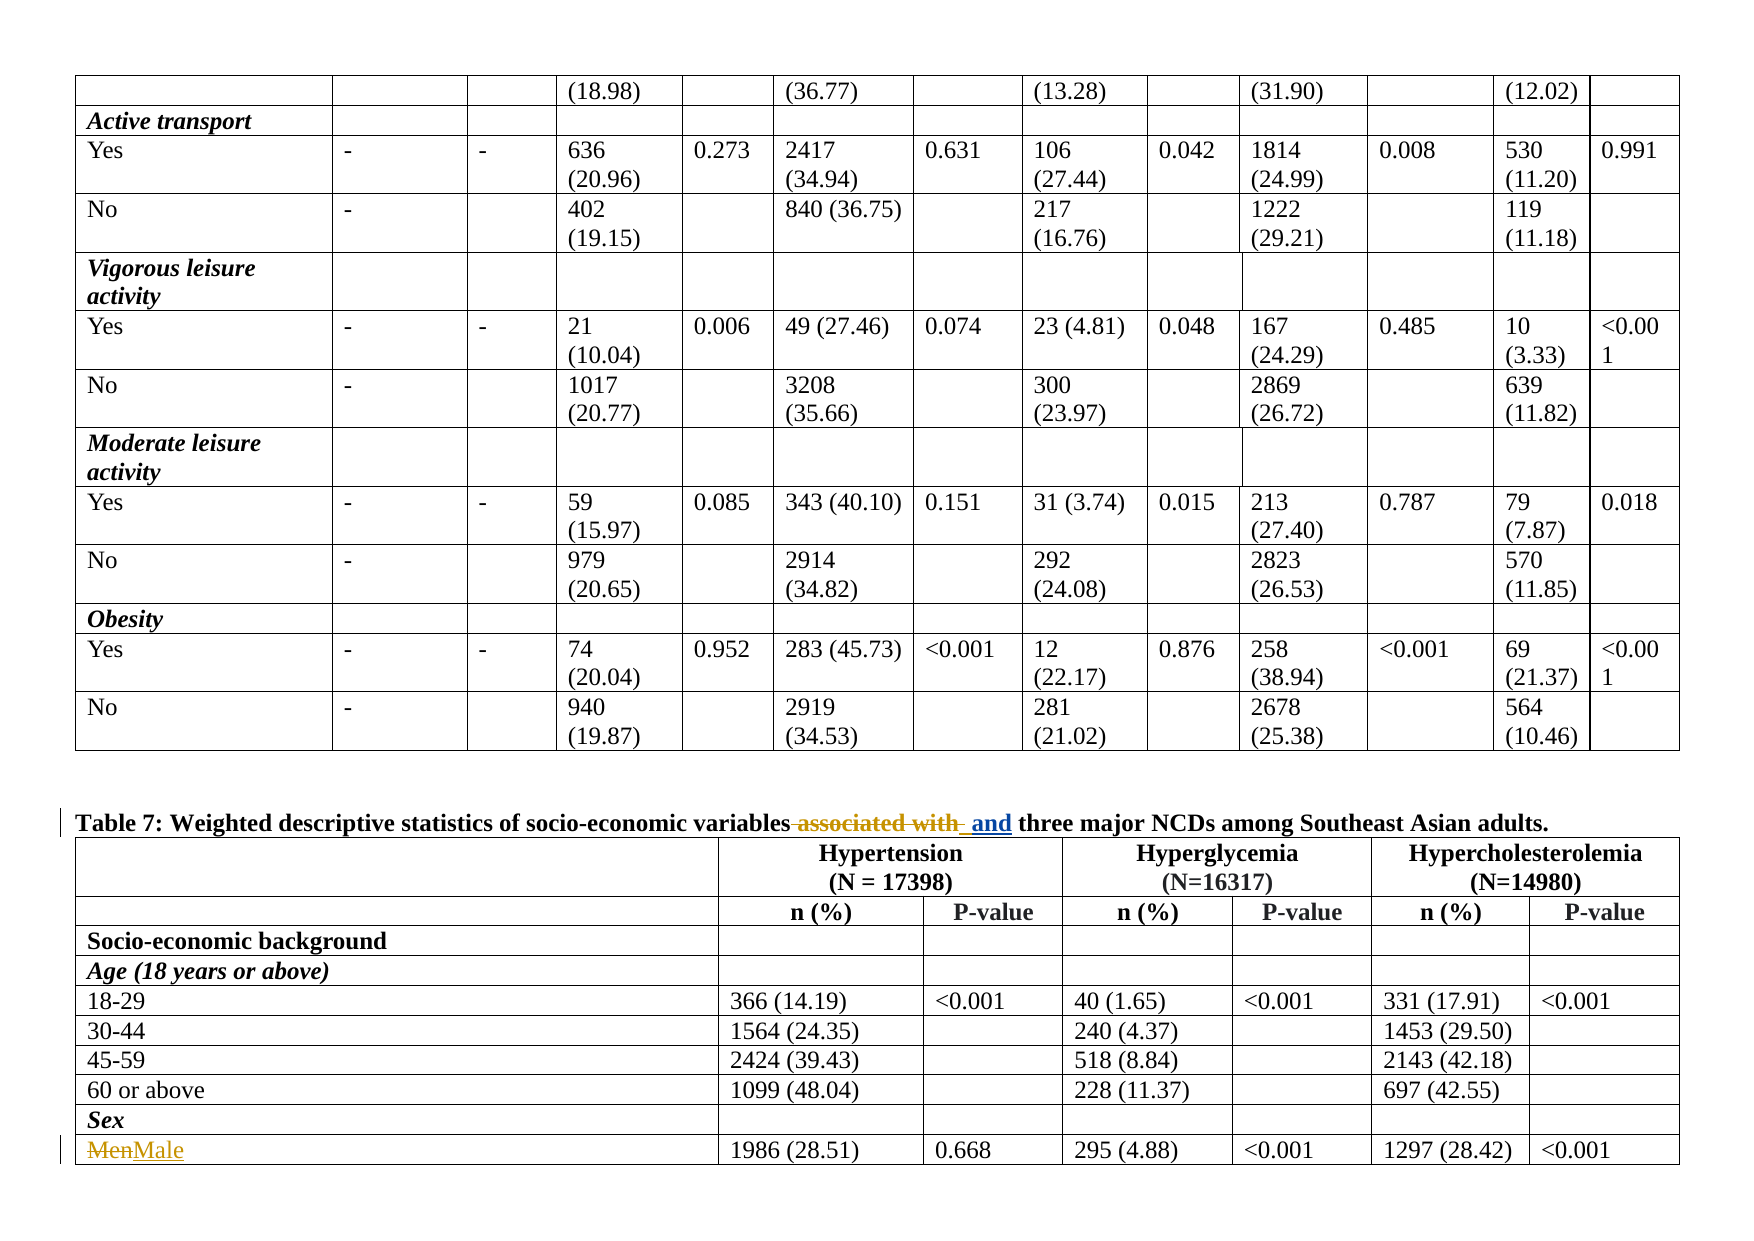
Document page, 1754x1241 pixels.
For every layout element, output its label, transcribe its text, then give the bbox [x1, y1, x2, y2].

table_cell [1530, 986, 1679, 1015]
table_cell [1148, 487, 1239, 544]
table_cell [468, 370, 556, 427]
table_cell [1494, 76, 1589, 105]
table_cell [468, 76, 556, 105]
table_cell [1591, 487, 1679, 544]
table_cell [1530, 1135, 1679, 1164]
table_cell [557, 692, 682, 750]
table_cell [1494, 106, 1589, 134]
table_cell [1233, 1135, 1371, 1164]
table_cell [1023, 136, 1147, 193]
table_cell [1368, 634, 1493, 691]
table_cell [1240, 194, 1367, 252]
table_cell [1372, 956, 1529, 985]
text Table 7: Weighted descriptive statistics of socio-economic variables three major NCDs among Southeast Asian adults. [75, 808, 1679, 837]
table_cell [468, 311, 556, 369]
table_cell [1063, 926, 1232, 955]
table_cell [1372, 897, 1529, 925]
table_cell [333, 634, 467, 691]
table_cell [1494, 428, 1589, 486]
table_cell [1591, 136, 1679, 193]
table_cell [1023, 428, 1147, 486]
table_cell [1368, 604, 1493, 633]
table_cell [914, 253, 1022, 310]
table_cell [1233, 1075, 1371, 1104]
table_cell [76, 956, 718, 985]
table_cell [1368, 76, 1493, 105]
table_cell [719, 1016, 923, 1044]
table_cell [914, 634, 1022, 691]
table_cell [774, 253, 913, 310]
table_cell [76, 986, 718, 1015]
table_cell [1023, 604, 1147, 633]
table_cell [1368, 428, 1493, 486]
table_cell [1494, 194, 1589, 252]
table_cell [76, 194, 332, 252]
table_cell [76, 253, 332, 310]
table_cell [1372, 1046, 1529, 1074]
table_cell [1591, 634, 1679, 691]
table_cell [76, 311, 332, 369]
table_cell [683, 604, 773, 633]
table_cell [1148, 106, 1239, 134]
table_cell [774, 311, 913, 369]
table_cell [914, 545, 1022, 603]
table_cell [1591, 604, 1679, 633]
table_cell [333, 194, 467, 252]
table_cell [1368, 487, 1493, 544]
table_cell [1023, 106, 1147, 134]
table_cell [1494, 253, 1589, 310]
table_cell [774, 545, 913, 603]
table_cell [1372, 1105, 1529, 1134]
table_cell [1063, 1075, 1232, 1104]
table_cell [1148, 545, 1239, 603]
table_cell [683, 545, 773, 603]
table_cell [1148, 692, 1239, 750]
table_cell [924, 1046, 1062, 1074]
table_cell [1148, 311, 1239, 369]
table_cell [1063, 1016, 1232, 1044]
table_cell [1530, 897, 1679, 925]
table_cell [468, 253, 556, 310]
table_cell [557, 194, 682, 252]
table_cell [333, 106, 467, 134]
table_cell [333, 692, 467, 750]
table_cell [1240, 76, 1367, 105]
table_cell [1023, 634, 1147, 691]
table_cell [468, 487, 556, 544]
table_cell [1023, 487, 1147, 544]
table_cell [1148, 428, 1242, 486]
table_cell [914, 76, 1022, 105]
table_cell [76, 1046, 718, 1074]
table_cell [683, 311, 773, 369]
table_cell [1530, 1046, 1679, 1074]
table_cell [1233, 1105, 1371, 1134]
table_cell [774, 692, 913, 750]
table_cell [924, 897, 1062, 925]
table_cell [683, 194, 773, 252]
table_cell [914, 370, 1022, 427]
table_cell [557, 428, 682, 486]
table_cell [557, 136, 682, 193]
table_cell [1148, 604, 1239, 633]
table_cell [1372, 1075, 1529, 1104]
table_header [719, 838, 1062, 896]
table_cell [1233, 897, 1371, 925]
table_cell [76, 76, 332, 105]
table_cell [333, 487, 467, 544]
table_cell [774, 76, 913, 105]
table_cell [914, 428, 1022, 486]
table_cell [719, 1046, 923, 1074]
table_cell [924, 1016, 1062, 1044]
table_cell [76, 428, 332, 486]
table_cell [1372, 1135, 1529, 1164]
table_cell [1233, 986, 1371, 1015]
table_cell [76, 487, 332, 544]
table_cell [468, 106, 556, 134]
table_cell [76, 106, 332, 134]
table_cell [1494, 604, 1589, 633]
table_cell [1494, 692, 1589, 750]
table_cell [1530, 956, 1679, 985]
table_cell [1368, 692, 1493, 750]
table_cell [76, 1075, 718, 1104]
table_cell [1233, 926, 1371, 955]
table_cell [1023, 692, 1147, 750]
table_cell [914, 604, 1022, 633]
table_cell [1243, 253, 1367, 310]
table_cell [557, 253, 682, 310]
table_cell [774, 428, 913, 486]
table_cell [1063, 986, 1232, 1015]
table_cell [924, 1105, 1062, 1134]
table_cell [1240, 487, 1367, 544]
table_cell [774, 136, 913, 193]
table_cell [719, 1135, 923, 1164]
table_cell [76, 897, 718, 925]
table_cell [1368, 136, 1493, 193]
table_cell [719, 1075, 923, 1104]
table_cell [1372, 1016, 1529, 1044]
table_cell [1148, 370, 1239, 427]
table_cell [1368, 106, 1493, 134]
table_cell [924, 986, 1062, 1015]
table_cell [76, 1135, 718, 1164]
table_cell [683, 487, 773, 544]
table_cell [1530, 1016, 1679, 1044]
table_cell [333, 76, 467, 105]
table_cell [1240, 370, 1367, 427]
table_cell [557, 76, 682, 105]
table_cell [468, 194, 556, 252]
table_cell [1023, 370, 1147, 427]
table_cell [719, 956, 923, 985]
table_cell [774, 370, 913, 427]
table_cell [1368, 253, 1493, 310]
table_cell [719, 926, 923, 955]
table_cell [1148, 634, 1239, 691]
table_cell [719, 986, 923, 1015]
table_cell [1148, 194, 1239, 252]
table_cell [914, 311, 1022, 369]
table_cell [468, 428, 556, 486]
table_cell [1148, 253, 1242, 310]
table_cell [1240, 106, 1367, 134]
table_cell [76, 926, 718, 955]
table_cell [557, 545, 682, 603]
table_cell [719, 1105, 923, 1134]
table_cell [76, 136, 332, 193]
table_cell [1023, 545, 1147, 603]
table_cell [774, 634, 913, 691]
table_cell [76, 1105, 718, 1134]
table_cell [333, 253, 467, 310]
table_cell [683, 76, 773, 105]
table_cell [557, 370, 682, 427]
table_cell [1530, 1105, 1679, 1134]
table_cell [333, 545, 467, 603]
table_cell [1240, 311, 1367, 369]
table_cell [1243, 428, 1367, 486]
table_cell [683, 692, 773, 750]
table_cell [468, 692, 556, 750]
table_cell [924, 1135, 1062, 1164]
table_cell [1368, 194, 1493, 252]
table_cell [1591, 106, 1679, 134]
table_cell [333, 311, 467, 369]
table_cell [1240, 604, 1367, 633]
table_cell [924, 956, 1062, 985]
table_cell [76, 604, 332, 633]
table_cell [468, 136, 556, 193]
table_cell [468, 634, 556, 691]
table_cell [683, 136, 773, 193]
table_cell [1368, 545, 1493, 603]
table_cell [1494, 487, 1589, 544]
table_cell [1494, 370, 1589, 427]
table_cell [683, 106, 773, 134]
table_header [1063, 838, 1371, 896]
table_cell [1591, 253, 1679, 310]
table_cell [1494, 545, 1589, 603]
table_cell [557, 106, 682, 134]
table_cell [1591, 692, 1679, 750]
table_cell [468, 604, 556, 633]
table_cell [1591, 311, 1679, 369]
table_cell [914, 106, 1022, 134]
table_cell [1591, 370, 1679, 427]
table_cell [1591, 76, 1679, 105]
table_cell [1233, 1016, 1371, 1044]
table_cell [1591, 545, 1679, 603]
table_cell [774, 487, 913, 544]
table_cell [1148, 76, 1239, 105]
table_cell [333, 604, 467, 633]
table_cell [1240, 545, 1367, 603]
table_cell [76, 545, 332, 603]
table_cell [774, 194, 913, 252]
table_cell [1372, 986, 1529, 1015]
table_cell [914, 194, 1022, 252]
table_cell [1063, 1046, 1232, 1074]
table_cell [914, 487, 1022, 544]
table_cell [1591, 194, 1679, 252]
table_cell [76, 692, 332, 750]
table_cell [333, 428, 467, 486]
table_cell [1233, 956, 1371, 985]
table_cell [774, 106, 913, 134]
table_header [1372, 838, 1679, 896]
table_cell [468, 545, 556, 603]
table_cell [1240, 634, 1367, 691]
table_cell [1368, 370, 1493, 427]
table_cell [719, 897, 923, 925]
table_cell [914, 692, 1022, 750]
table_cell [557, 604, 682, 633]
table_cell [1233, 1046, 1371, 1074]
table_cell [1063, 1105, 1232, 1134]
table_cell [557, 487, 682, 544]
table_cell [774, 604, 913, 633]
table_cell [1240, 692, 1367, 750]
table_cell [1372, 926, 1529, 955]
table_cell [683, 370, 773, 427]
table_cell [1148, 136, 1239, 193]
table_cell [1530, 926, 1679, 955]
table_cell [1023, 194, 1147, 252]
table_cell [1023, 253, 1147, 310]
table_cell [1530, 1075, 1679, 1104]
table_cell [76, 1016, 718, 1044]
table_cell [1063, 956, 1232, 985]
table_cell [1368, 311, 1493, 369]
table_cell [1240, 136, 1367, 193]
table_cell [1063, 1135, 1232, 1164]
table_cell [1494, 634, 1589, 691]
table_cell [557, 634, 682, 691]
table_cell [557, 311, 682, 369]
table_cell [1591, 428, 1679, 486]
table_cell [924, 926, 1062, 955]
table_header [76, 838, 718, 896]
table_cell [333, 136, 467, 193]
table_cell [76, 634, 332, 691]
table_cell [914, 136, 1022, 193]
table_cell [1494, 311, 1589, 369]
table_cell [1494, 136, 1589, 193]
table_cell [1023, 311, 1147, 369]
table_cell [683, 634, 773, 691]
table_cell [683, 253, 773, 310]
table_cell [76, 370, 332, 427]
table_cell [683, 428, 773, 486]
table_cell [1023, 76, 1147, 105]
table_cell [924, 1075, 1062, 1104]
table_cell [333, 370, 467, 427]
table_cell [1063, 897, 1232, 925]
